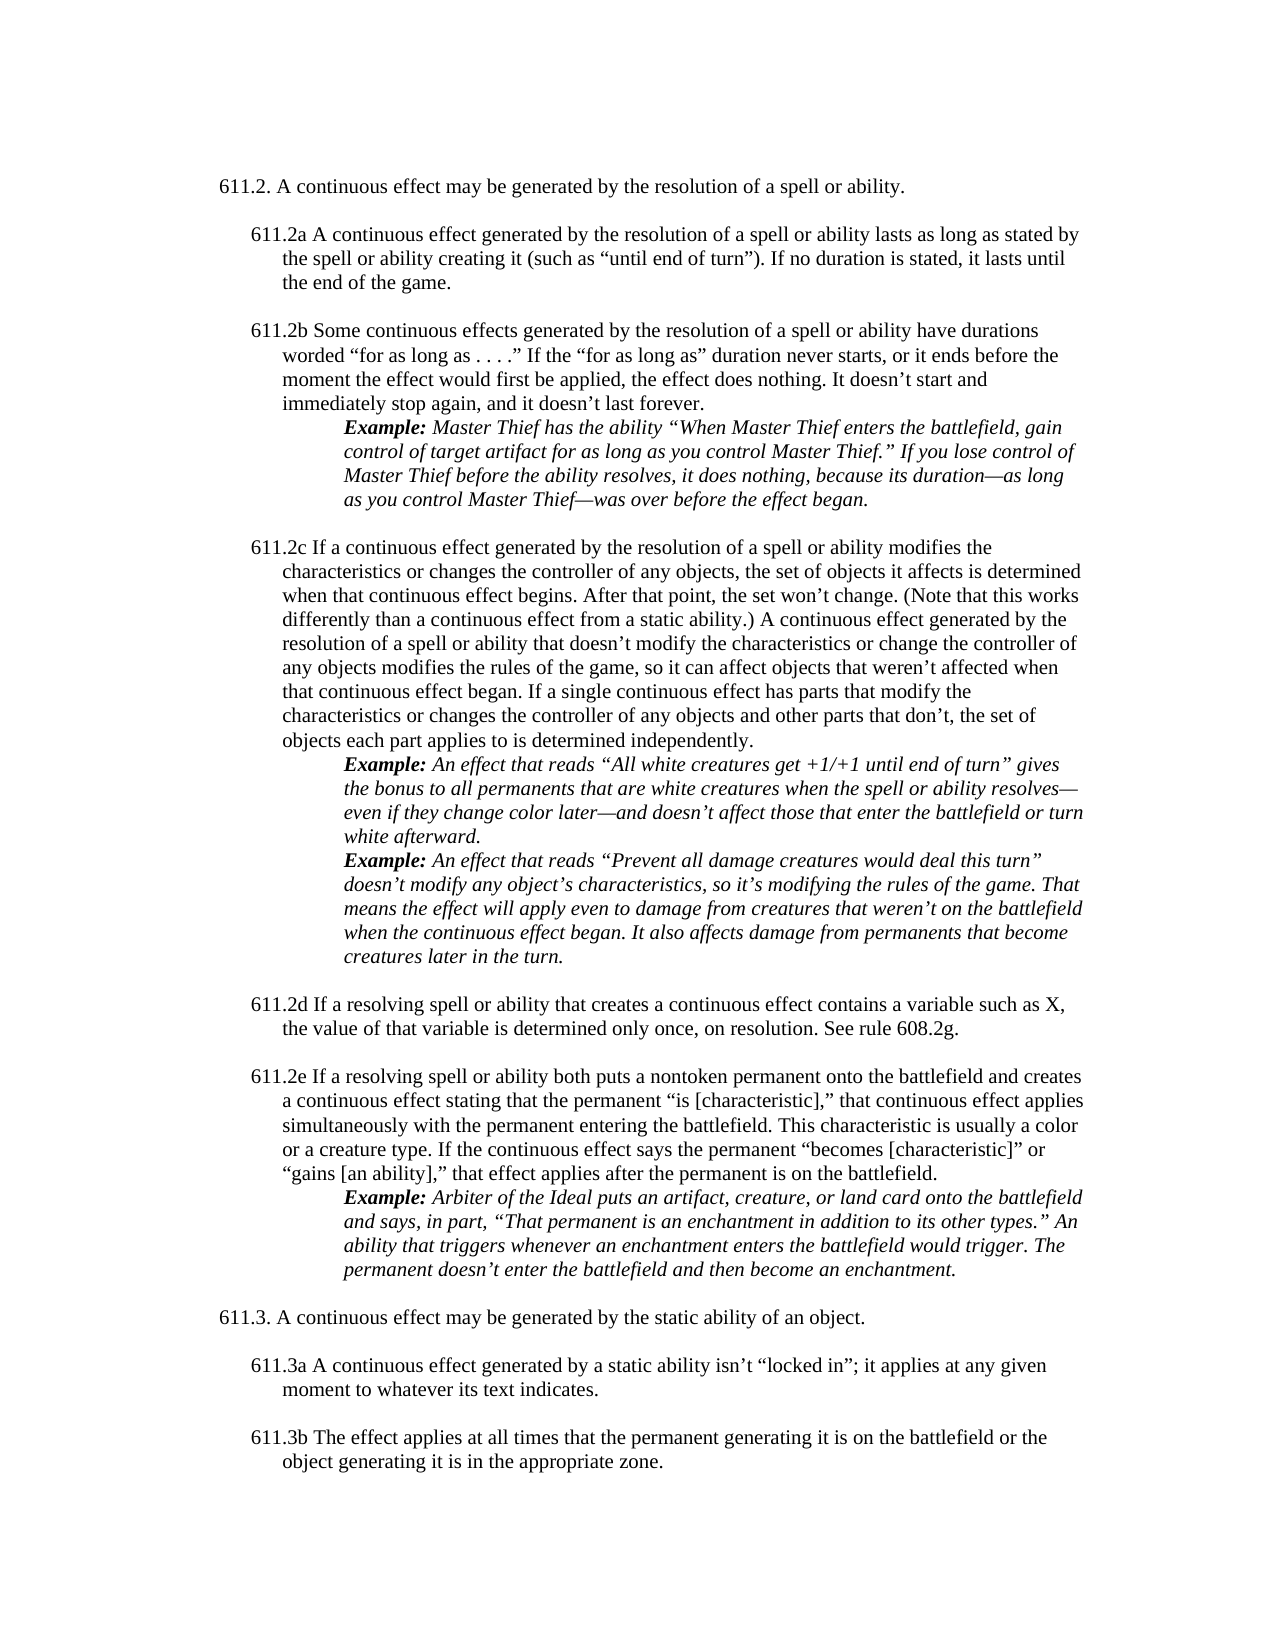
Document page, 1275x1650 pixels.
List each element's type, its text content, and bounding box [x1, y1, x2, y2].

text Example: An effect that reads “Prevent all damage creatures would deal this turn” doesn’t modify any object’s characteristics, so it’s modifying the rules of the game. That means the effect will apply even to damage from creatures that weren’t on the battlefield when the continuous effect began. It also affects damage from permanents that become creatures later in the turn. [343, 848, 1087, 968]
text 611.3b The effect applies at all times that the permanent generating it is on the battlefield or the object generating it is in the appropriate zone. [251, 1425, 1087, 1473]
text 611.2e If a resolving spell or ability both puts a nontoken permanent onto the battlefield and creates a continuous effect stating that the permanent “is [characteristic],” that continuous effect applies simultaneously with the permanent entering the battlefield. This characteristic is usually a color or a creature type. If the continuous effect says the permanent “becomes [characteristic]” or “gains [an ability],” that effect applies after the permanent is on the battlefield. [251, 1064, 1087, 1185]
text 611.3a A continuous effect generated by a static ability isn’t “locked in”; it applies at any given moment to whatever its text indicates. [251, 1353, 1087, 1401]
text 611.2. A continuous effect may be generated by the resolution of a spell or ability. [219, 174, 1087, 198]
text 611.2d If a resolving spell or ability that creates a continuous effect contains a variable such as X, the value of that variable is determined only once, on resolution. See rule 608.2g. [251, 992, 1087, 1040]
text Example: Arbiter of the Ideal puts an artifact, creature, or land card onto the battlefield and says, in part, “That permanent is an enchantment in addition to its other types.” An ability that triggers whenever an enchantment enters the battlefield would trigger. The permanent doesn’t enter the battlefield and then become an enchantment. [343, 1185, 1087, 1281]
text 611.2c If a continuous effect generated by the resolution of a spell or ability modifies the characteristics or changes the controller of any objects, the set of objects it affects is determined when that continuous effect begins. After that point, the set won’t change. (Note that this works differently than a continuous effect from a static ability.) A continuous effect generated by the resolution of a spell or ability that doesn’t modify the characteristics or change the controller of any objects modifies the rules of the game, so it can affect objects that weren’t affected when that continuous effect began. If a single continuous effect has parts that modify the characteristics or changes the controller of any objects and other parts that don’t, the set of objects each part applies to is determined independently. [251, 535, 1087, 752]
text 611.3. A continuous effect may be generated by the static ability of an object. [219, 1305, 1087, 1329]
text 611.2a A continuous effect generated by the resolution of a spell or ability lasts as long as stated by the spell or ability creating it (such as “until end of turn”). If no duration is stated, it lasts until the end of the game. [251, 222, 1087, 294]
text 611.2b Some continuous effects generated by the resolution of a spell or ability have durations worded “for as long as . . . .” If the “for as long as” duration never starts, or it ends before the moment the effect would first be applied, the effect does nothing. It doesn’t start and immediately stop again, and it doesn’t last forever. [251, 318, 1087, 415]
text Example: An effect that reads “All white creatures get +1/+1 until end of turn” gives the bonus to all permanents that are white creatures when the spell or ability resolves—even if they change color later—and doesn’t affect those that enter the battlefield or turn white afterward. [343, 752, 1087, 848]
text Example: Master Thief has the ability “When Master Thief enters the battlefield, gain control of target artifact for as long as you control Master Thief.” If you lose control of Master Thief before the ability resolves, it does nothing, because its duration—as long as you control Master Thief—was over before the effect began. [343, 415, 1087, 511]
